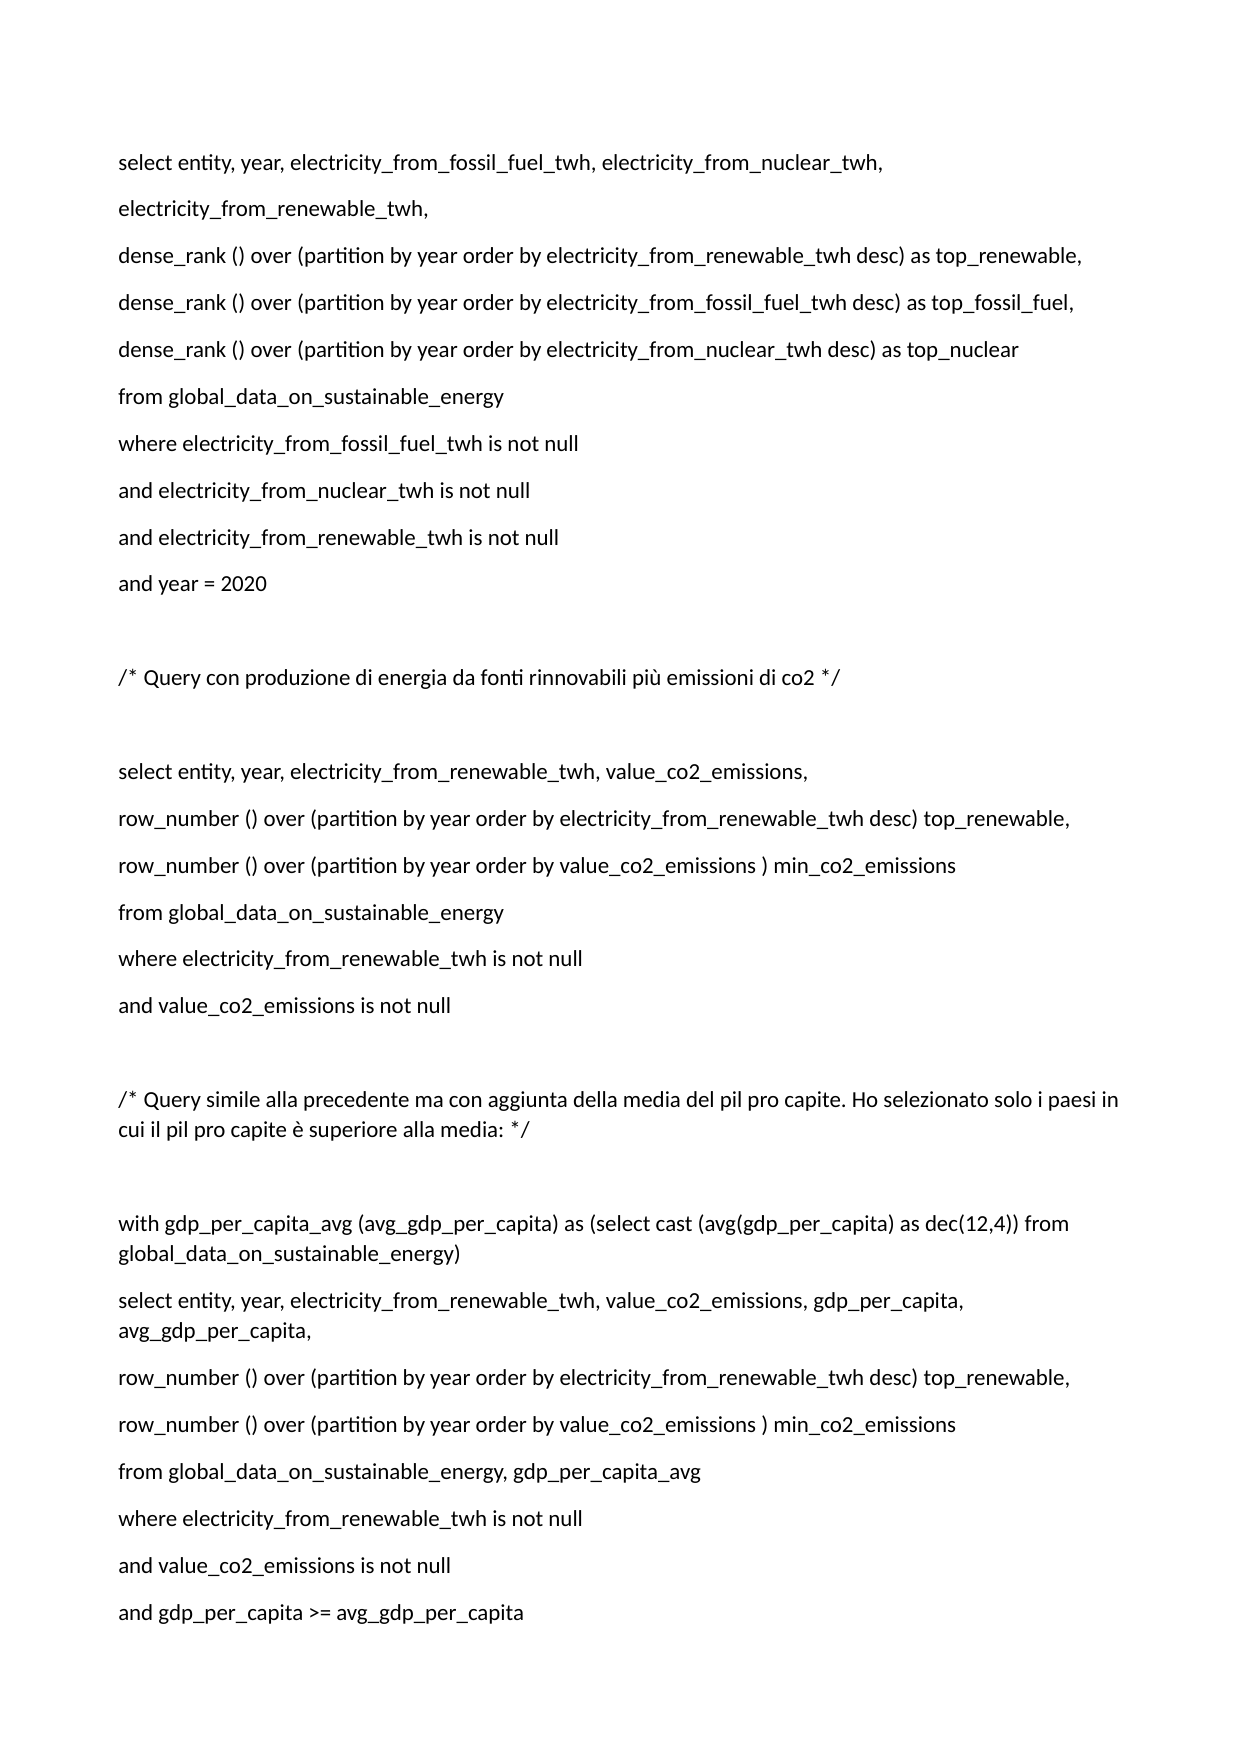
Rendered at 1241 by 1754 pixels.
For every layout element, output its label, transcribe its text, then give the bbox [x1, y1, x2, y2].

text from global_data_on_sustainable_energy [118, 382, 1122, 410]
text electricity_from_renewable_twh, [118, 194, 1122, 222]
text row_number () over (partition by year order by value_co2_emissions ) min_co2_emissions [118, 851, 1122, 879]
text and value_co2_emissions is not null [118, 991, 1122, 1019]
text row_number () over (partition by year order by electricity_from_renewable_twh desc) top_renewable, [118, 1363, 1122, 1391]
text from global_data_on_sustainable_energy, gdp_per_capita_avg [118, 1457, 1122, 1485]
text /* Query simile alla precedente ma con aggiunta della media del pil pro capite. Ho selezionato solo i paesi in cui il pil pro capite è superiore alla media: */ [118, 1085, 1122, 1143]
text dense_rank () over (partition by year order by electricity_from_renewable_twh desc) as top_renewable, [118, 241, 1122, 269]
text and electricity_from_nuclear_twh is not null [118, 476, 1122, 504]
text and value_co2_emissions is not null [118, 1551, 1122, 1579]
text with gdp_per_capita_avg (avg_gdp_per_capita) as (select cast (avg(gdp_per_capita) as dec(12,4)) from global_data_on_sustainable_energy) [118, 1209, 1122, 1267]
text row_number () over (partition by year order by electricity_from_renewable_twh desc) top_renewable, [118, 804, 1122, 832]
text where electricity_from_renewable_twh is not null [118, 944, 1122, 972]
text select entity, year, electricity_from_renewable_twh, value_co2_emissions, [118, 757, 1122, 785]
text and year = 2020 [118, 569, 1122, 597]
text dense_rank () over (partition by year order by electricity_from_fossil_fuel_twh desc) as top_fossil_fuel, [118, 288, 1122, 316]
text row_number () over (partition by year order by value_co2_emissions ) min_co2_emissions [118, 1410, 1122, 1438]
text where electricity_from_renewable_twh is not null [118, 1504, 1122, 1532]
text select entity, year, electricity_from_fossil_fuel_twh, electricity_from_nuclear_twh, [118, 148, 1122, 176]
text and electricity_from_renewable_twh is not null [118, 523, 1122, 551]
text dense_rank () over (partition by year order by electricity_from_nuclear_twh desc) as top_nuclear [118, 335, 1122, 363]
text where electricity_from_fossil_fuel_twh is not null [118, 429, 1122, 457]
text select entity, year, electricity_from_renewable_twh, value_co2_emissions, gdp_per_capita, avg_gdp_per_capita, [118, 1286, 1122, 1344]
text from global_data_on_sustainable_energy [118, 898, 1122, 926]
text /* Query con produzione di energia da fonti rinnovabili più emissioni di co2 */ [118, 663, 1122, 691]
text and gdp_per_capita >= avg_gdp_per_capita [118, 1598, 1122, 1626]
